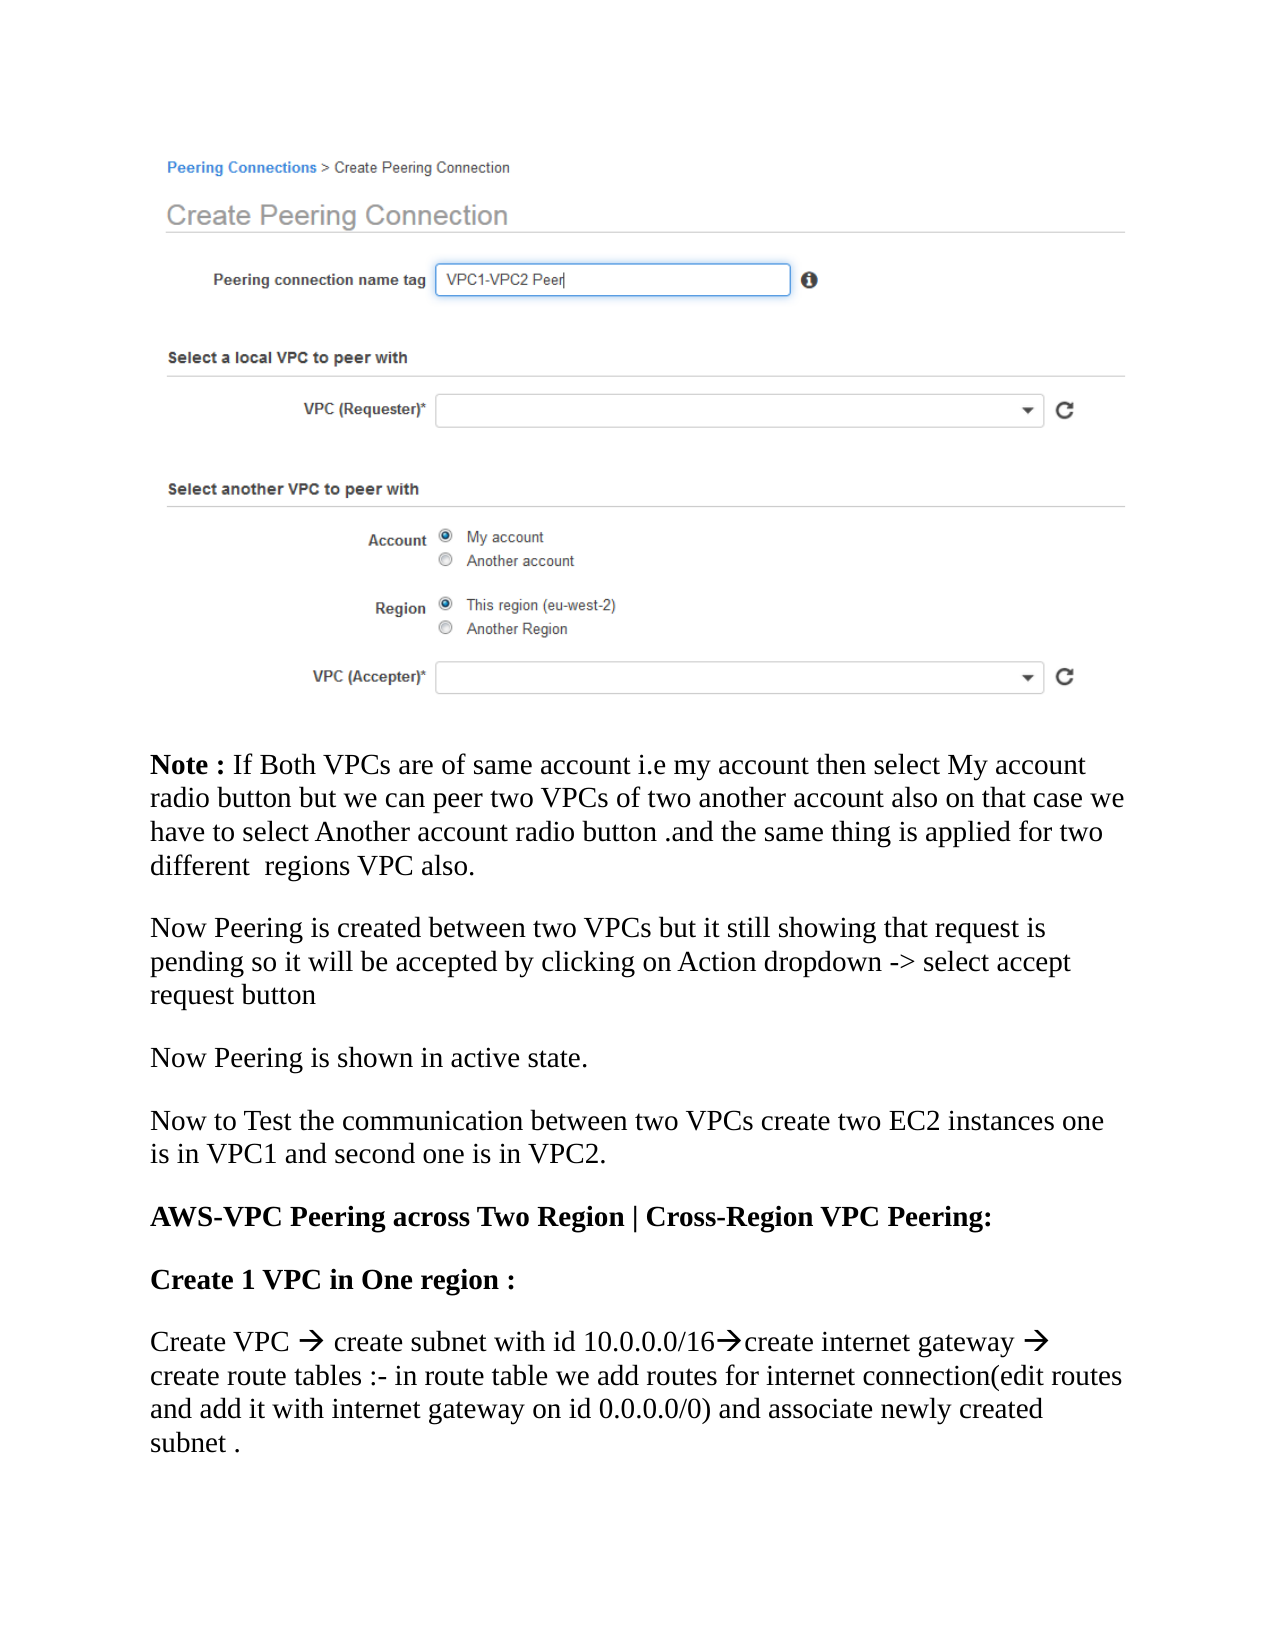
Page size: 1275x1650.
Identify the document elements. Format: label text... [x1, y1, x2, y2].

subtitle AWS-VPC Peering across Two Region | Cross-Region VPC Peering: [150, 1199, 1125, 1233]
subtitle Note : If Both VPCs are of same account i.e my account then select My account radio button but we can peer two VPCs of two another account also on that case we have to select Another account radio button .and the same thing is applied for two different regions VPC also. [150, 747, 1125, 881]
subtitle Create 1 VPC in One region : [150, 1262, 1125, 1295]
subtitle Now Peering is shown in active state. [150, 1040, 1125, 1074]
subtitle Create VPC create subnet with id 10.0.0.0/16create internet gateway create route tables :- in route table we add routes for internet connection(edit routes and add it with internet gateway on id 0.0.0.0/0) and associate newly created subnet . [150, 1324, 1125, 1459]
subtitle Now Peering is created between two VPCs but it still showing that request is pending so it will be accepted by clicking on Action dropdown -> select accept request button [150, 910, 1125, 1011]
subtitle Now to Test the communication between two VPCs create two EC2 instances one is in VPC1 and second one is in VPC2. [150, 1103, 1125, 1170]
picture [150, 150, 1125, 718]
